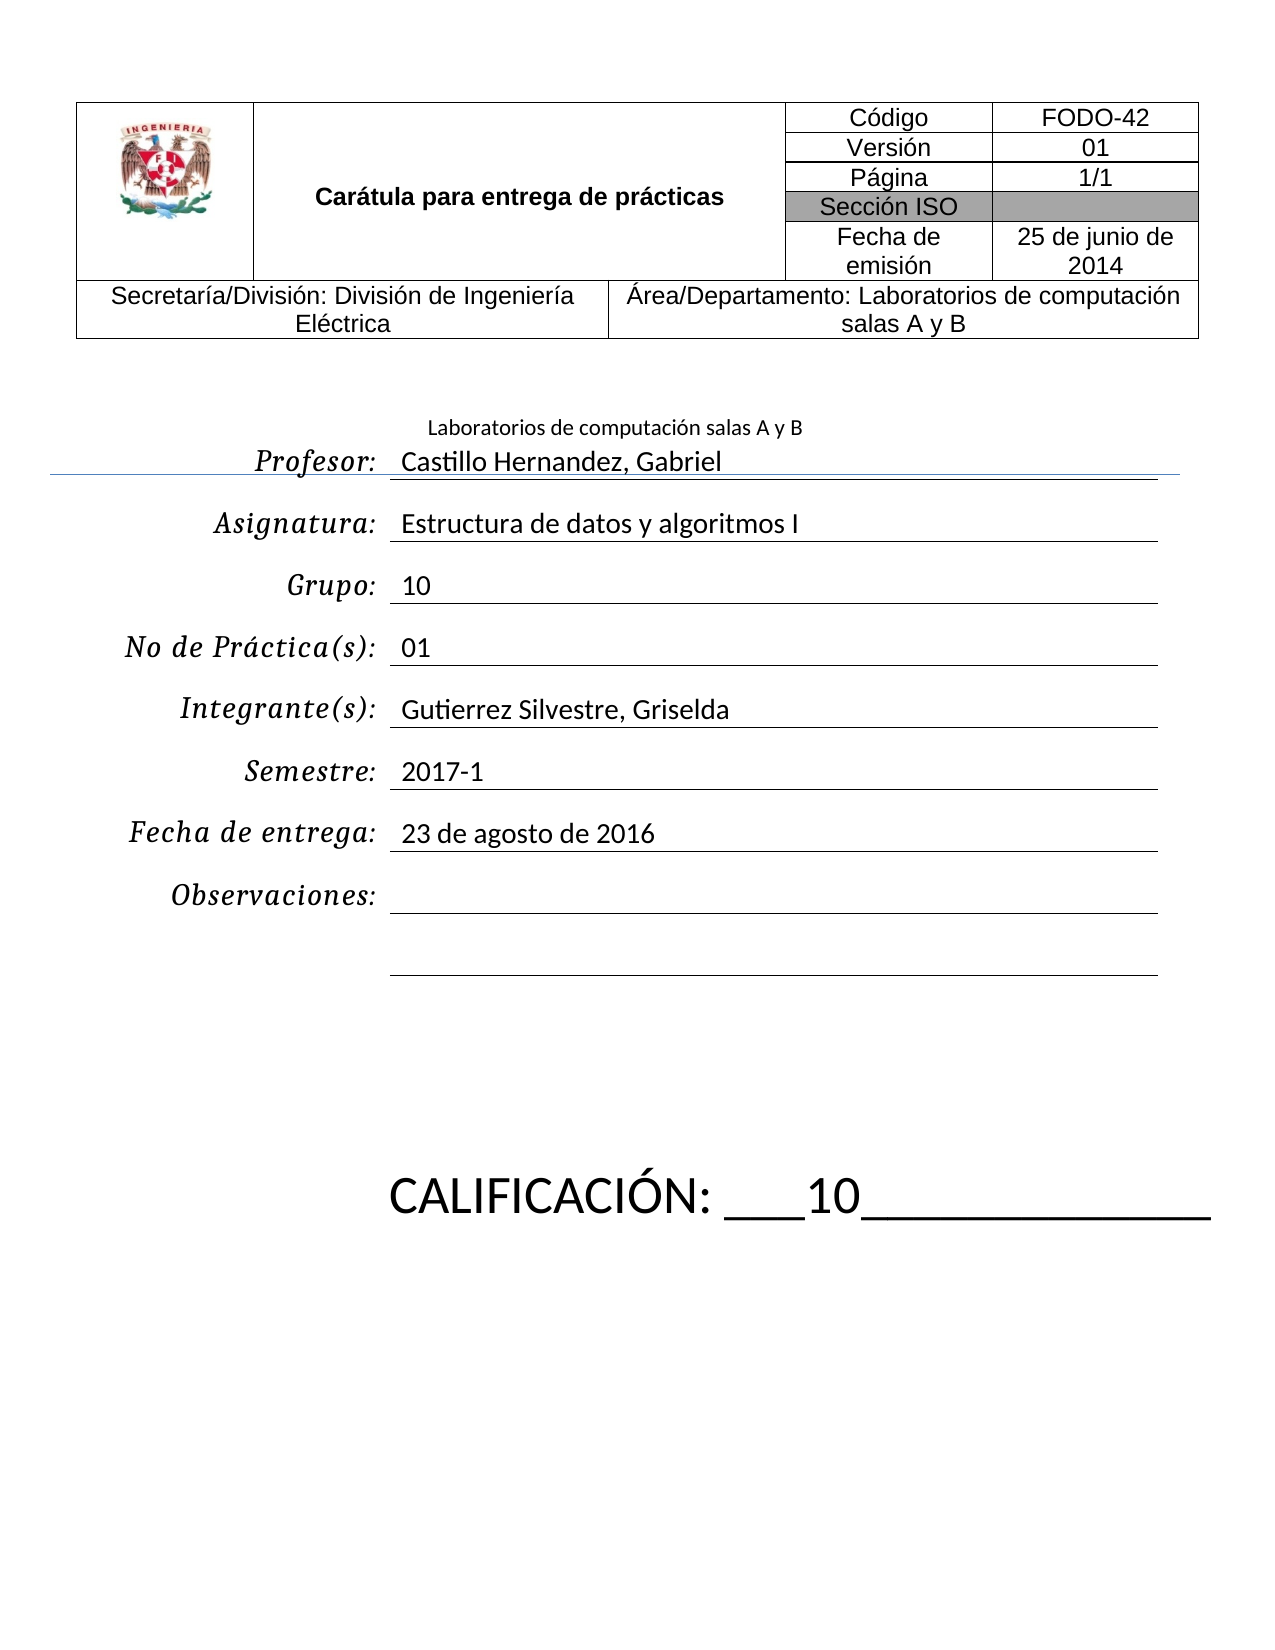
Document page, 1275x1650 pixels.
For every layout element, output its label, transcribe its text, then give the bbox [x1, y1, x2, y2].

text CALIFICACIÓN: ___10_____________ [389, 1161, 1249, 1227]
picture [116, 118, 215, 222]
